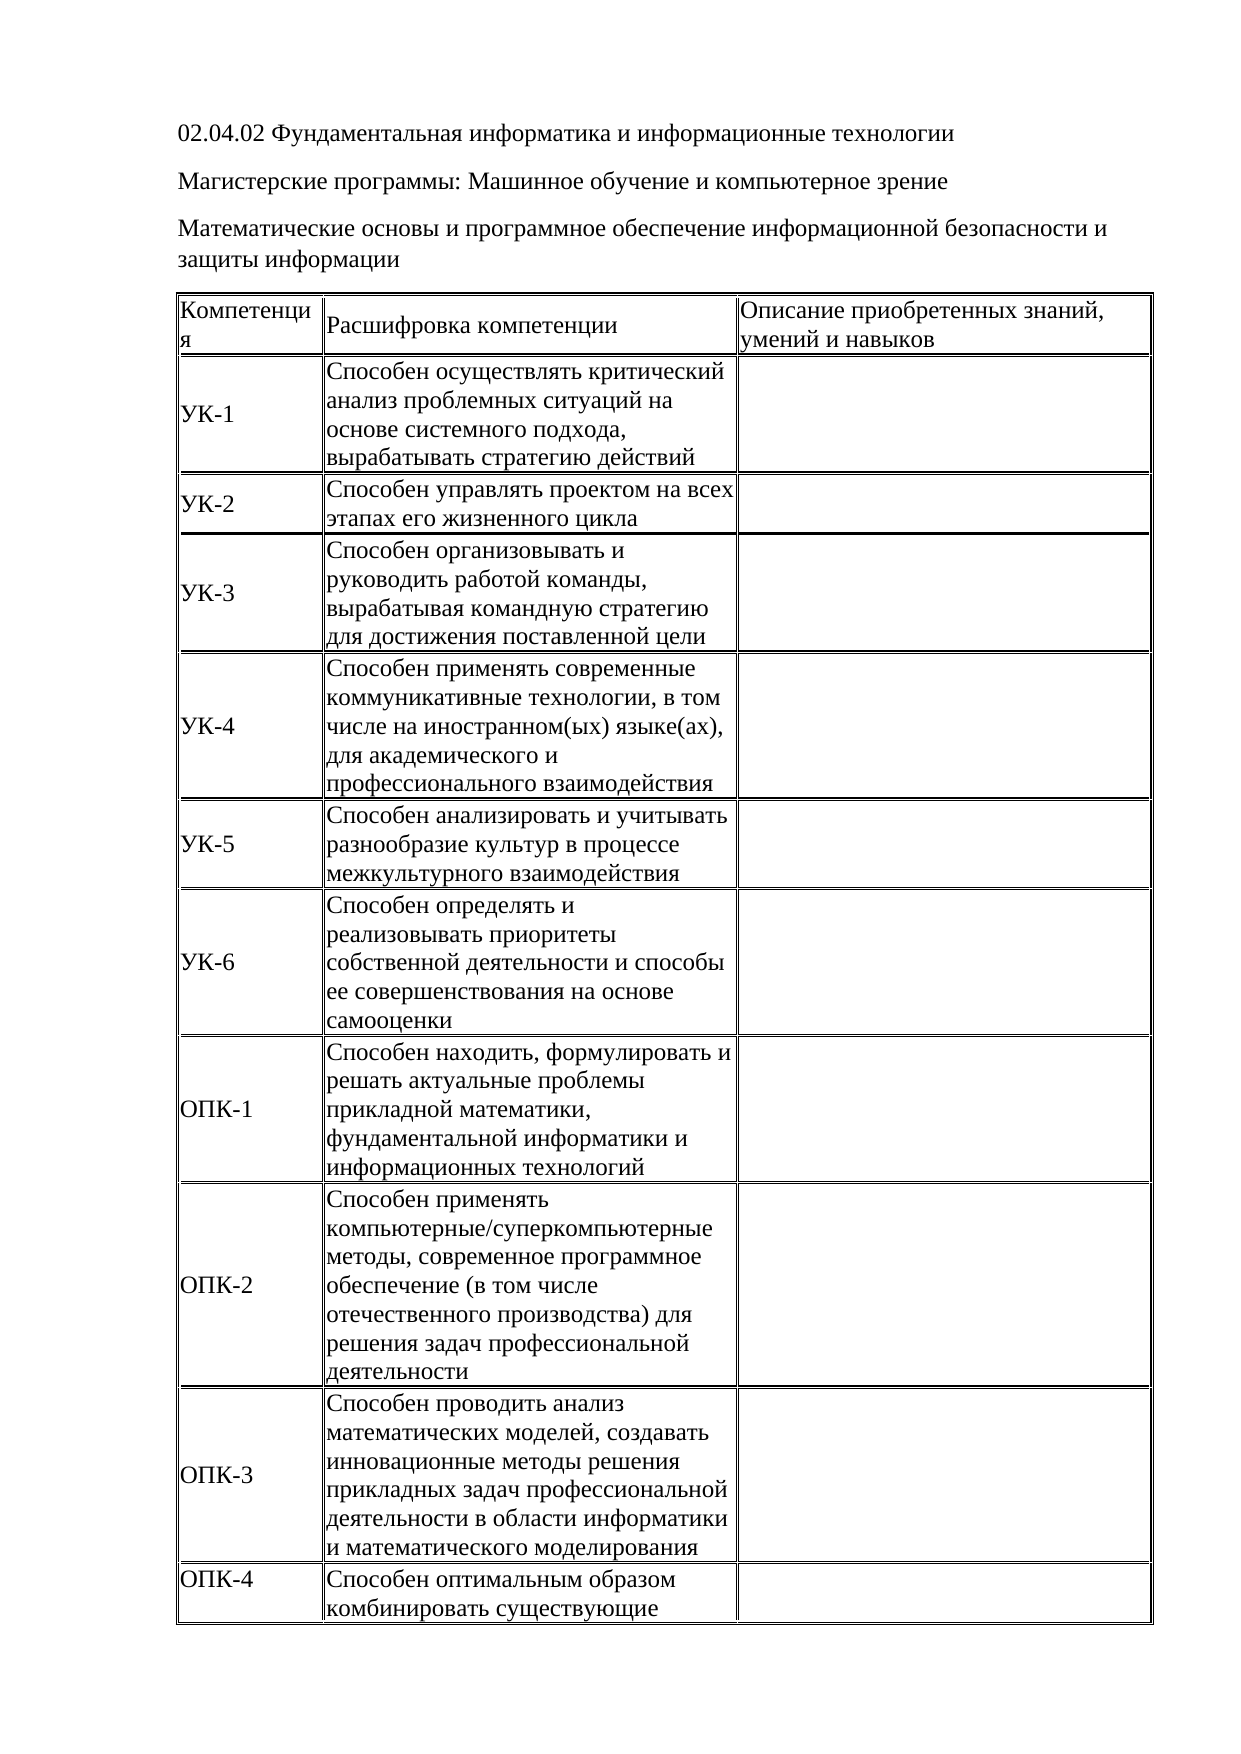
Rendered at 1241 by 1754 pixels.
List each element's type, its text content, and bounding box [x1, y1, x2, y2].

table_cell ОПК-2 [177, 1181, 324, 1385]
text Математические основы и программное обеспечение информационной безопасности и защиты информации [177, 213, 1152, 273]
text 02.04.02 Фундаментальная информатика и информационные технологии [177, 118, 1152, 147]
table_cell УК-2 [179, 471, 322, 532]
table_cell [739, 650, 1151, 797]
table_cell [739, 353, 1151, 471]
table_cell [739, 471, 1151, 532]
table_cell Способен проводить анализ математических моделей, создавать инновационные методы решения прикладных задач профессиональной деятельности в области информатики и математического моделирования [325, 1389, 736, 1561]
table_cell ОПК-1 [177, 1034, 324, 1181]
table_cell УК-3 [179, 532, 322, 650]
table_cell [738, 1181, 1152, 1385]
table_cell УК-5 [179, 797, 322, 887]
text Магистерские программы: Машинное обучение и компьютерное зрение [177, 166, 1152, 194]
table_header Расшифровка компетенции [324, 296, 738, 353]
table_cell Способен определять и реализовывать приоритеты собственной деятельности и способы ее совершенствования на основе самооценки [325, 890, 736, 1034]
table_cell УК-4 [179, 650, 322, 797]
table_header Компетенция [179, 296, 324, 353]
table_cell Способен находить, формулировать и решать актуальные проблемы прикладной математики, фундаментальной информатики и информационных технологий [325, 1037, 736, 1181]
table_cell [739, 1385, 1151, 1561]
table_cell [739, 797, 1151, 887]
table_cell ОПК-4 [177, 1561, 324, 1622]
table_cell ОПК-3 [179, 1385, 322, 1561]
table_cell Способен управлять проектом на всех этапах его жизненного цикла [325, 475, 736, 532]
table_cell [738, 1561, 1152, 1622]
table_cell [738, 1034, 1152, 1181]
table_cell Способен применять современные коммуникативные технологии, в том числе на иностранном(ых) языке(ах), для академического и профессионального взаимодействия [325, 654, 736, 797]
table_cell УК-1 [179, 353, 322, 471]
table_cell УК-6 [177, 887, 324, 1034]
table_cell Способен применять компьютерные/суперкомпьютерные методы, современное программное обеспечение (в том числе отечественного производства) для решения задач профессиональной деятельности [325, 1184, 736, 1385]
table_cell Способен анализировать и учитывать разнообразие культур в процессе межкультурного взаимодействия [325, 801, 736, 887]
table_cell Способен организовывать и руководить работой команды, вырабатывая командную стратегию для достижения поставленной цели [325, 535, 736, 650]
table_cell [324, 1564, 738, 1622]
table_cell Способен осуществлять критический анализ проблемных ситуаций на основе системного подхода, вырабатывать стратегию действий [325, 357, 736, 471]
table_cell [738, 887, 1152, 1034]
table_cell [739, 532, 1150, 650]
table_header Описание приобретенных знаний, умений и навыков [738, 296, 1150, 353]
